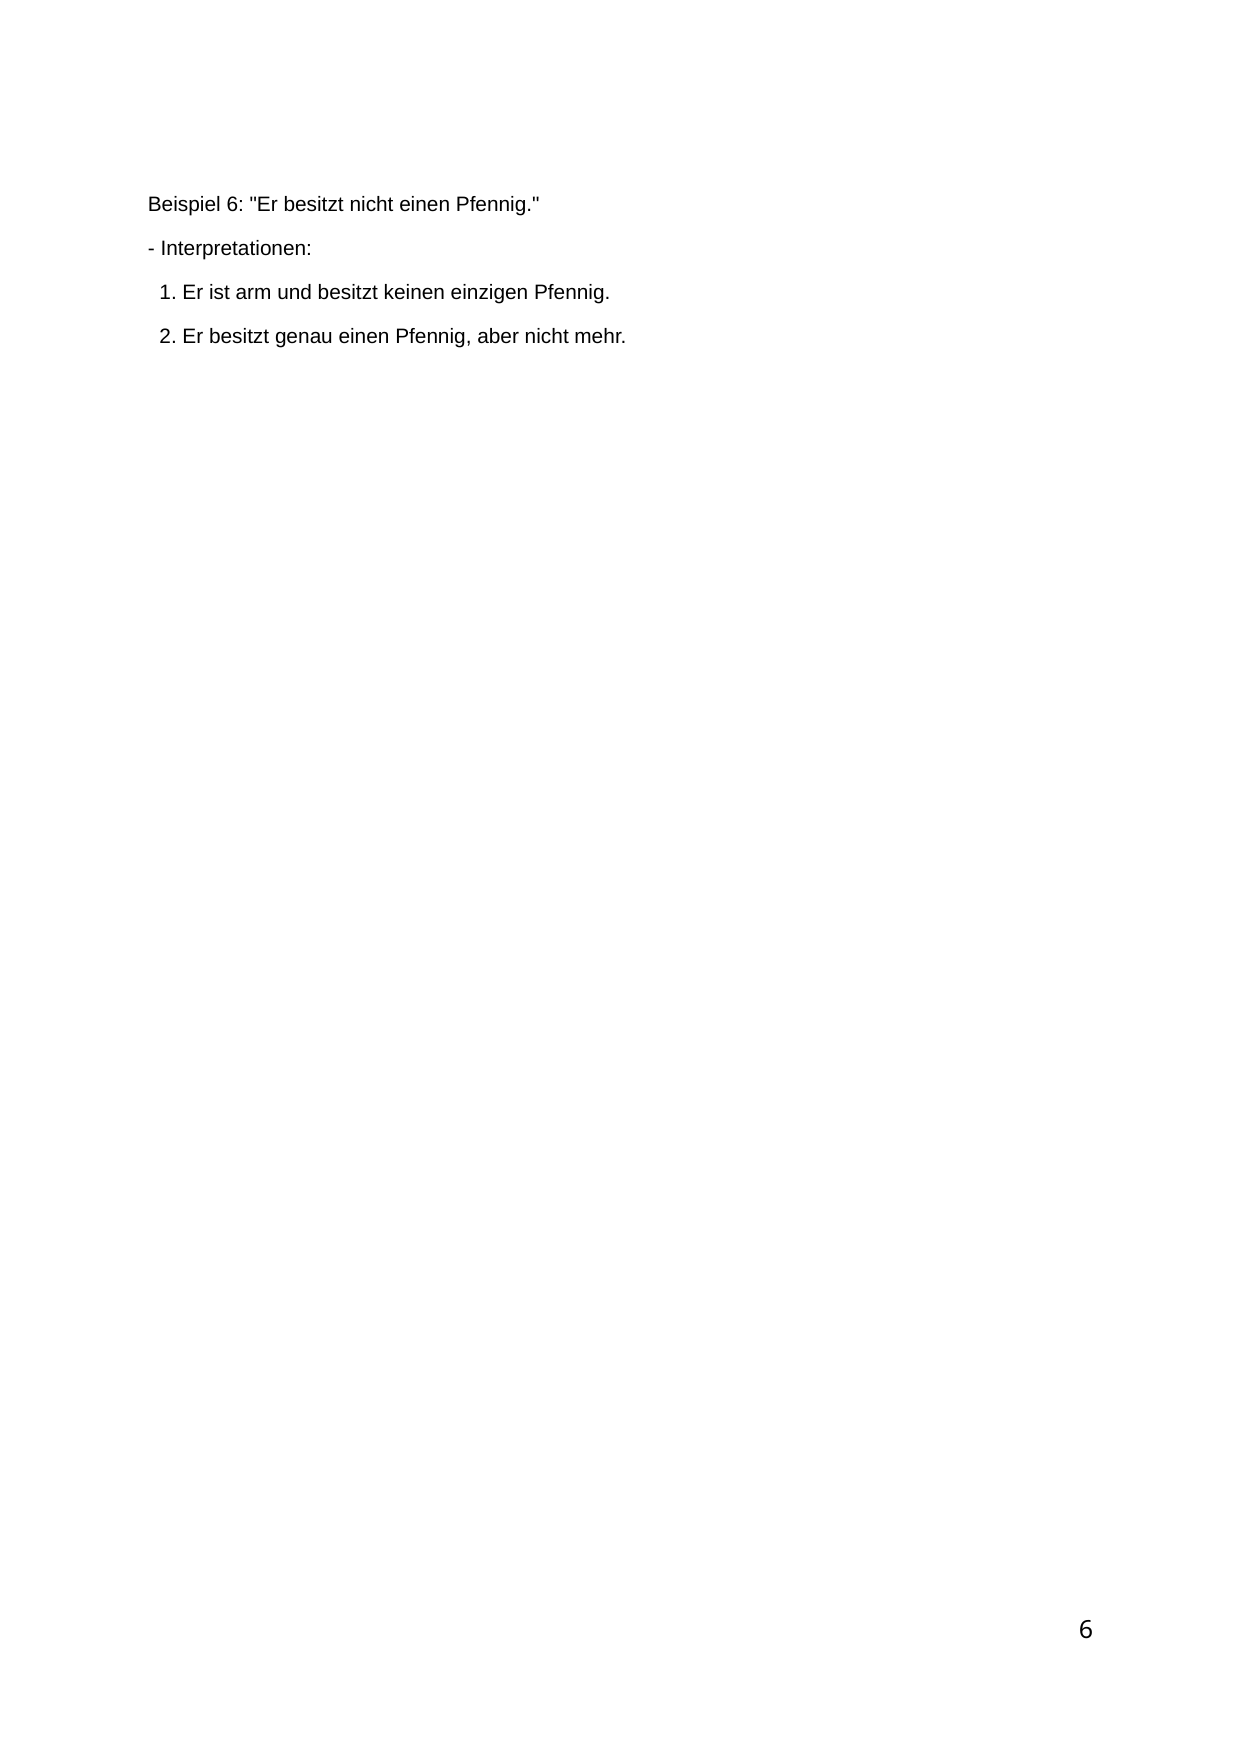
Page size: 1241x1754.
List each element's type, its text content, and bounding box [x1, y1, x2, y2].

text Beispiel 6: "Er besitzt nicht einen Pfennig." [148, 192, 1093, 216]
text 1. Er ist arm und besitzt keinen einzigen Pfennig. [148, 280, 1093, 304]
text - Interpretationen: [148, 236, 1093, 260]
text 2. Er besitzt genau einen Pfennig, aber nicht mehr. [148, 324, 1093, 348]
